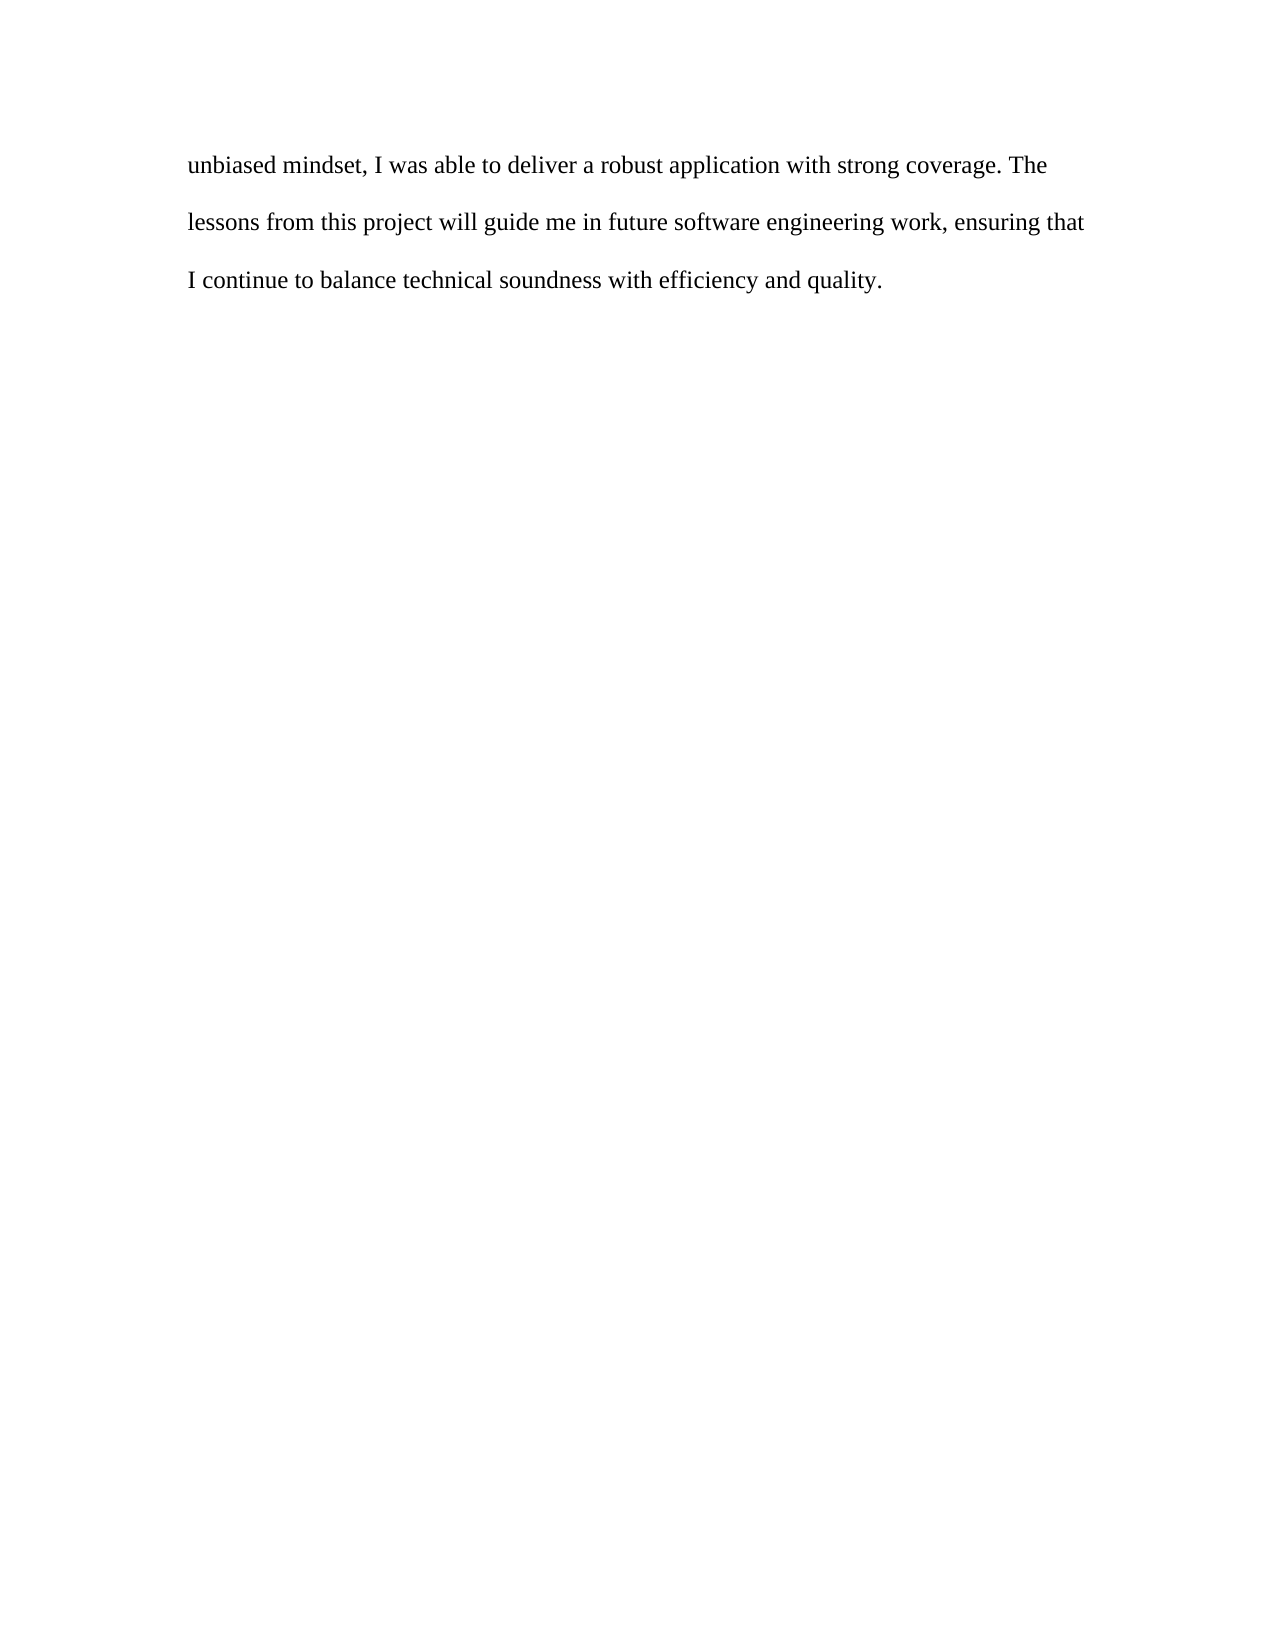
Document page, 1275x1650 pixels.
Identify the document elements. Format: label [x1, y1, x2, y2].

text [187, 150, 1087, 294]
